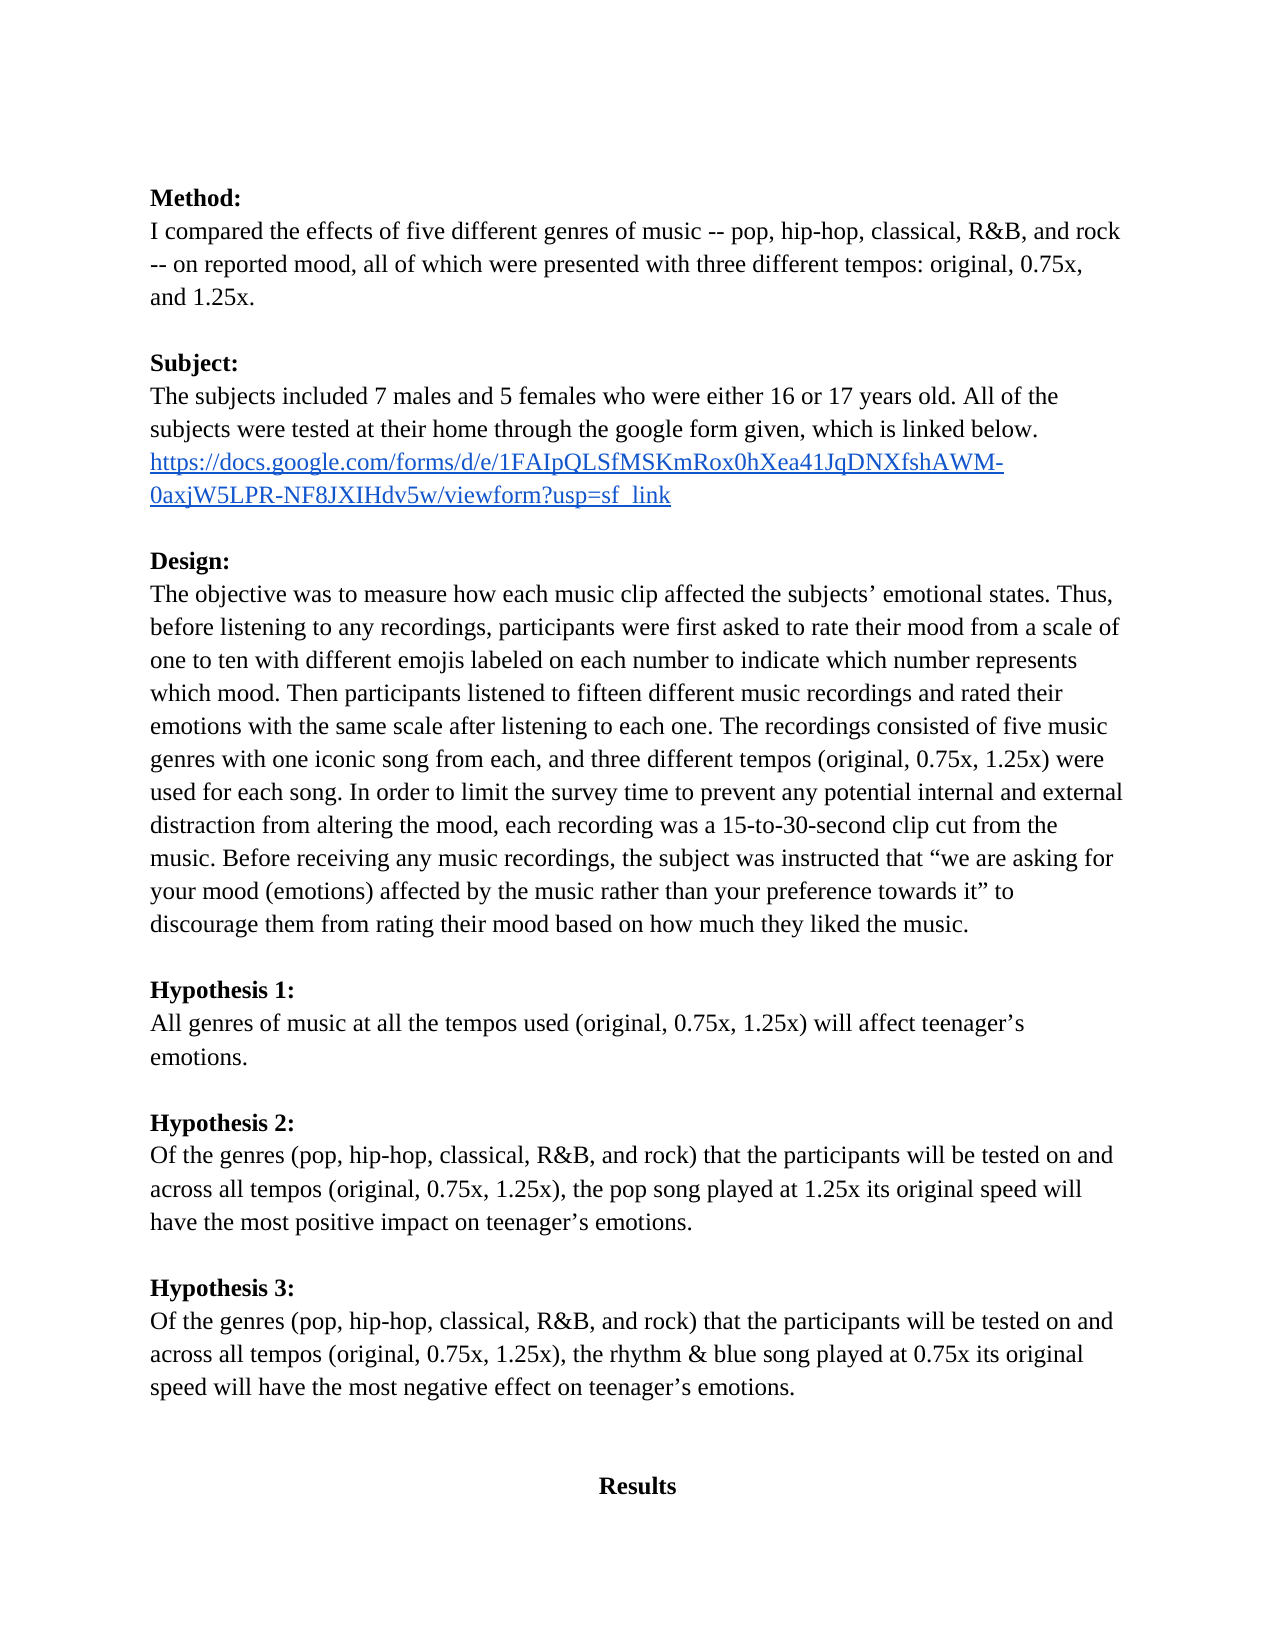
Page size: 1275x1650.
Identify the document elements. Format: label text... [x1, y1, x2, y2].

text Subject: [150, 348, 1125, 377]
text Results [150, 1471, 1125, 1499]
text Design: [150, 546, 1125, 575]
text Hypothesis 2: [150, 1108, 1125, 1136]
text Of the genres (pop, hip-hop, classical, R&B, and rock) that the participants will be tested on and across all tempos (original, 0.75x, 1.25x), the rhythm & blue song played at 0.75x its original speed will have the most negative effect on teenager’s emotions. [150, 1306, 1125, 1401]
text Method: [150, 183, 1125, 212]
text I compared the effects of five different genres of music -- pop, hip-hop, classical, R&B, and rock -- on reported mood, all of which were presented with three different tempos: original, 0.75x, and 1.25x. [150, 216, 1125, 311]
text The objective was to measure how each music clip affected the subjects’ emotional states. Thus, before listening to any recordings, participants were first asked to rate their mood from a scale of one to ten with different emojis labeled on each number to indicate which number represents which mood. Then participants listened to fifteen different music recordings and rated their emotions with the same scale after listening to each one. The recordings consisted of five music genres with one iconic song from each, and three different tempos (original, 0.75x, 1.25x) were used for each song. In order to limit the survey time to prevent any potential internal and external distraction from altering the mood, each recording was a 15-to-30-second clip cut from the music. Before receiving any music recordings, the subject was instructed that “we are asking for your mood (emotions) affected by the music rather than your preference towards it” to discourage them from rating their mood based on how much they liked the music. [150, 579, 1125, 938]
text Hypothesis 1: [150, 976, 1125, 1004]
text Hypothesis 3: [150, 1273, 1125, 1301]
text The subjects included 7 males and 5 females who were either 16 or 17 years old. All of the subjects were tested at their home through the google form given, which is linked below. [150, 381, 1125, 443]
text https://docs.google.com/forms/d/e/1FAIpQLSfMSKmRox0hXea41JqDNXfshAWM-0axjW5LPR-NF8JXIHdv5w/viewform?usp=sf_link [150, 447, 1125, 509]
text All genres of music at all the tempos used (original, 0.75x, 1.25x) will affect teenager’s emotions. [150, 1008, 1125, 1070]
text Of the genres (pop, hip-hop, classical, R&B, and rock) that the participants will be tested on and across all tempos (original, 0.75x, 1.25x), the pop song played at 1.25x its original speed will have the most positive impact on teenager’s emotions. [150, 1141, 1125, 1235]
